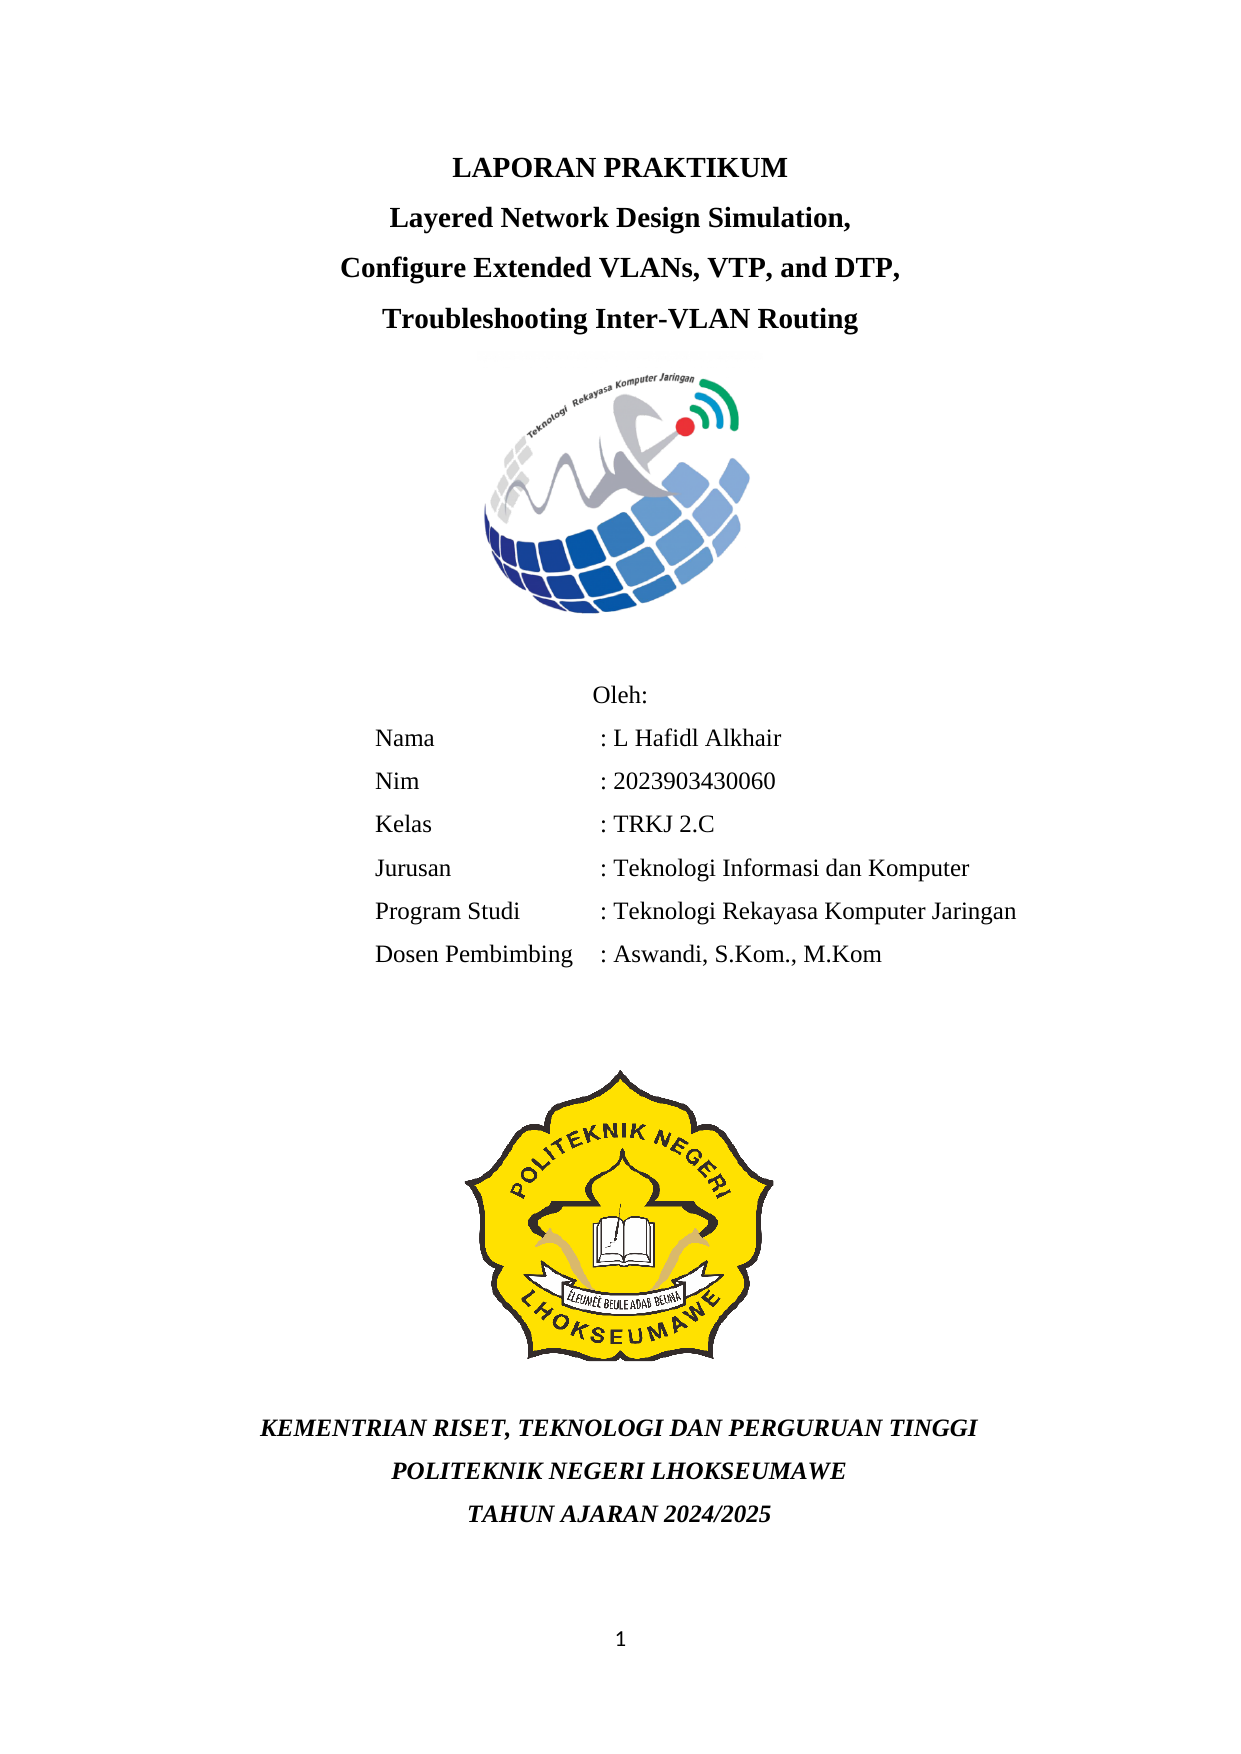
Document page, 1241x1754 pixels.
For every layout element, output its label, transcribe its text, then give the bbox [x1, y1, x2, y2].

text Troubleshooting Inter-VLAN Routing [150, 301, 1090, 334]
text KEMENTRIAN RISET, TEKNOLOGI DAN PERGURUAN TINGGI [150, 1413, 1090, 1441]
picture [477, 351, 764, 624]
text Configure Extended VLANs, VTP, and DTP, [150, 251, 1090, 284]
text Dosen Pembimbing : Aswandi, S.Kom., M.Kom [225, 939, 1090, 968]
text Layered Network Design Simulation, [150, 200, 1090, 234]
text Jurusan : Teknologi Informasi dan Komputer [225, 853, 1090, 881]
text Nim : 2023903430060 [225, 766, 1090, 795]
text Nama : L Hafidl Alkhair [225, 723, 1090, 752]
text Program Studi : Teknologi Rekayasa Komputer Jaringan [225, 896, 1090, 924]
text Kelas : TRKJ 2.C [225, 809, 1090, 838]
picture [463, 1069, 773, 1361]
text Oleh: [150, 680, 1090, 709]
text LAPORAN PRAKTIKUM [150, 150, 1090, 183]
text POLITEKNIK NEGERI LHOKSEUMAWE [150, 1456, 1090, 1484]
text TAHUN AJARAN 2024/2025 [150, 1499, 1090, 1528]
